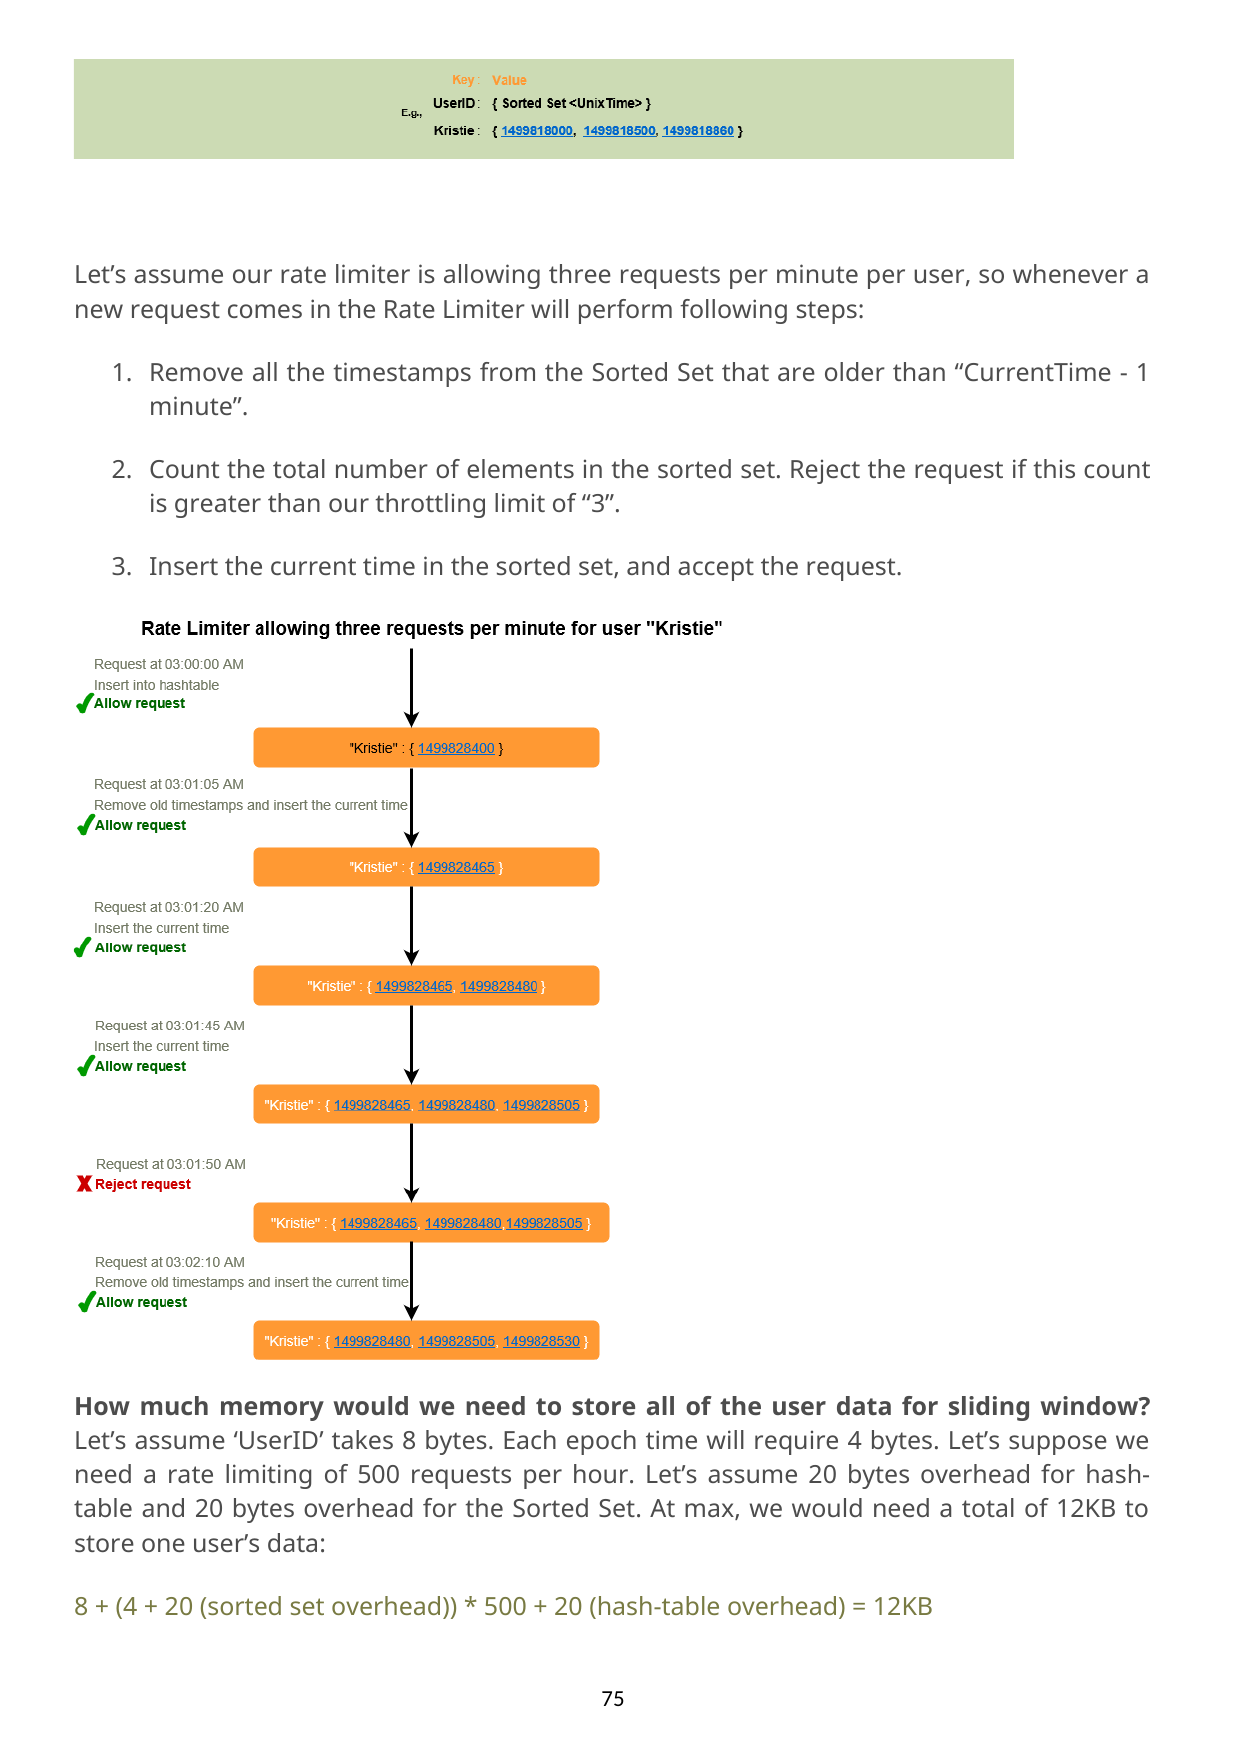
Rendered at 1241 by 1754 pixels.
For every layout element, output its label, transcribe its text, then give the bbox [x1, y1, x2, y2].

picture [73, 59, 1014, 165]
list Count the total number of elements in the sorted set. Reject the request if this count is greater than our throttling limit of “3”. [111, 452, 1152, 520]
text Let’s assume our rate limiter is allowing three requests per minute per user, so whenever a new request comes in the Rate Limiter will perform following steps: [74, 257, 1152, 325]
list Remove all the timestamps from the Sorted Set that are older than “CurrentTime - 1 minute”. [111, 354, 1152, 423]
text How much memory would we need to store all of the user data for sliding window? Let’s assume ‘UserID’ takes 8 bytes. Each epoch time will require 4 bytes. Let’s suppose we need a rate limiting of 500 requests per hour. Let’s assume 20 bytes overhead for hash-table and 20 bytes overhead for the Sorted Set. At max, we would need a total of 12KB to store one user’s data: [74, 1389, 1152, 1559]
list Insert the current time in the sorted set, and accept the request. [111, 549, 1152, 583]
picture [73, 612, 722, 1360]
text 8 + (4 + 20 (sorted set overhead)) * 500 + 20 (hash-table overhead) = 12KB [74, 1588, 1152, 1622]
